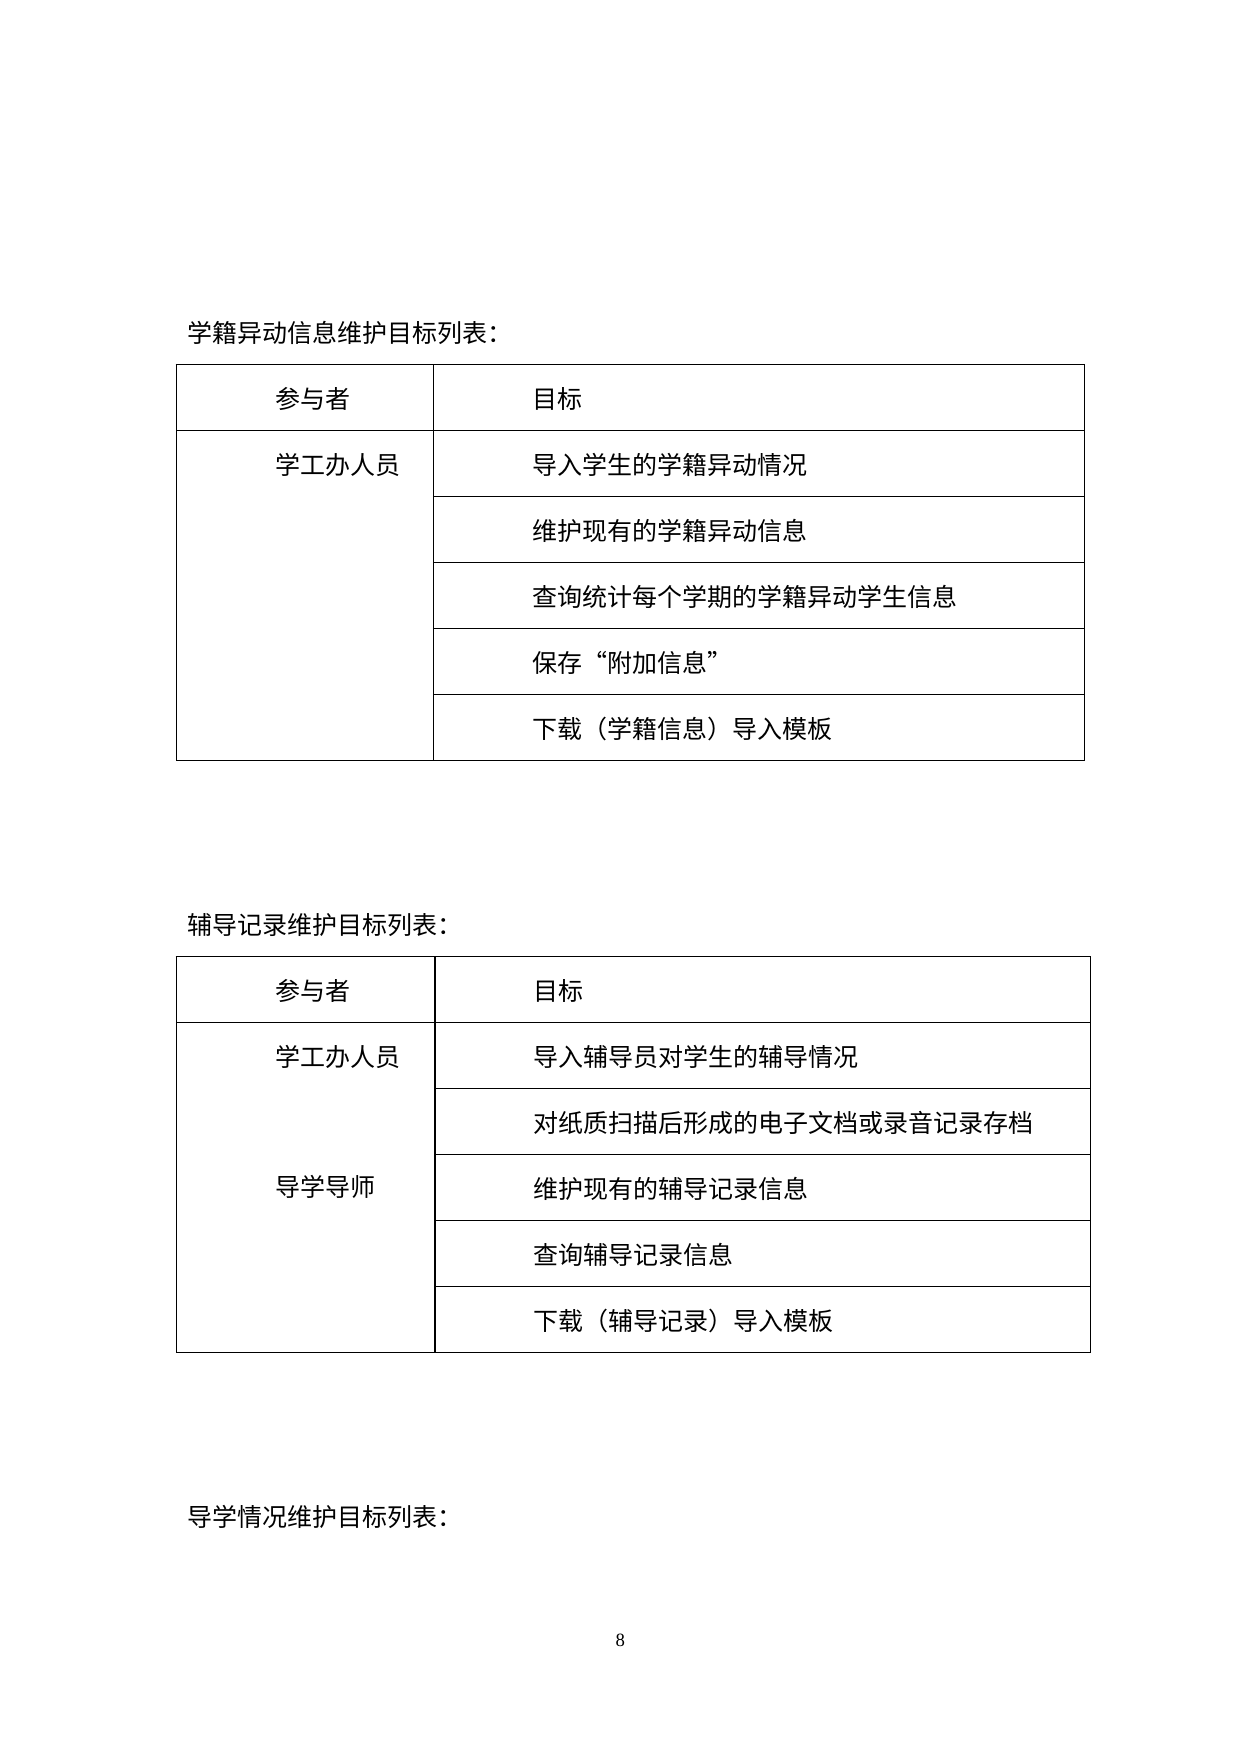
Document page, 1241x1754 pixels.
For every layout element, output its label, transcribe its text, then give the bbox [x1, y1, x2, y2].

table_header 参与者 [177, 365, 433, 430]
table_cell 查询统计每个学期的学籍异动学生信息 [434, 563, 1084, 628]
text 学籍异动信息维护目标列表： [187, 299, 1053, 364]
table_cell 维护现有的学籍异动信息 [434, 497, 1084, 562]
text 导学情况维护目标列表： [187, 1483, 1053, 1548]
table_header 目标 [436, 957, 1090, 1022]
table_cell 下载（辅导记录）导入模板 [436, 1287, 1090, 1352]
table_header 目标 [434, 365, 1084, 430]
text 辅导记录维护目标列表： [187, 891, 1053, 956]
table_cell 学工办人员 导学导师 [177, 1023, 434, 1352]
table_cell 学工办人员 [177, 431, 433, 760]
table_header 参与者 [177, 957, 434, 1022]
table_cell 保存“附加信息” [434, 629, 1084, 694]
table_cell 下载（学籍信息）导入模板 [434, 695, 1084, 760]
table_cell 对纸质扫描后形成的电子文档或录音记录存档 [436, 1089, 1090, 1154]
table_cell 维护现有的辅导记录信息 [436, 1155, 1090, 1220]
table_cell 导入辅导员对学生的辅导情况 [436, 1023, 1090, 1088]
table_cell 导入学生的学籍异动情况 [434, 431, 1084, 496]
table_cell 查询辅导记录信息 [436, 1221, 1090, 1286]
